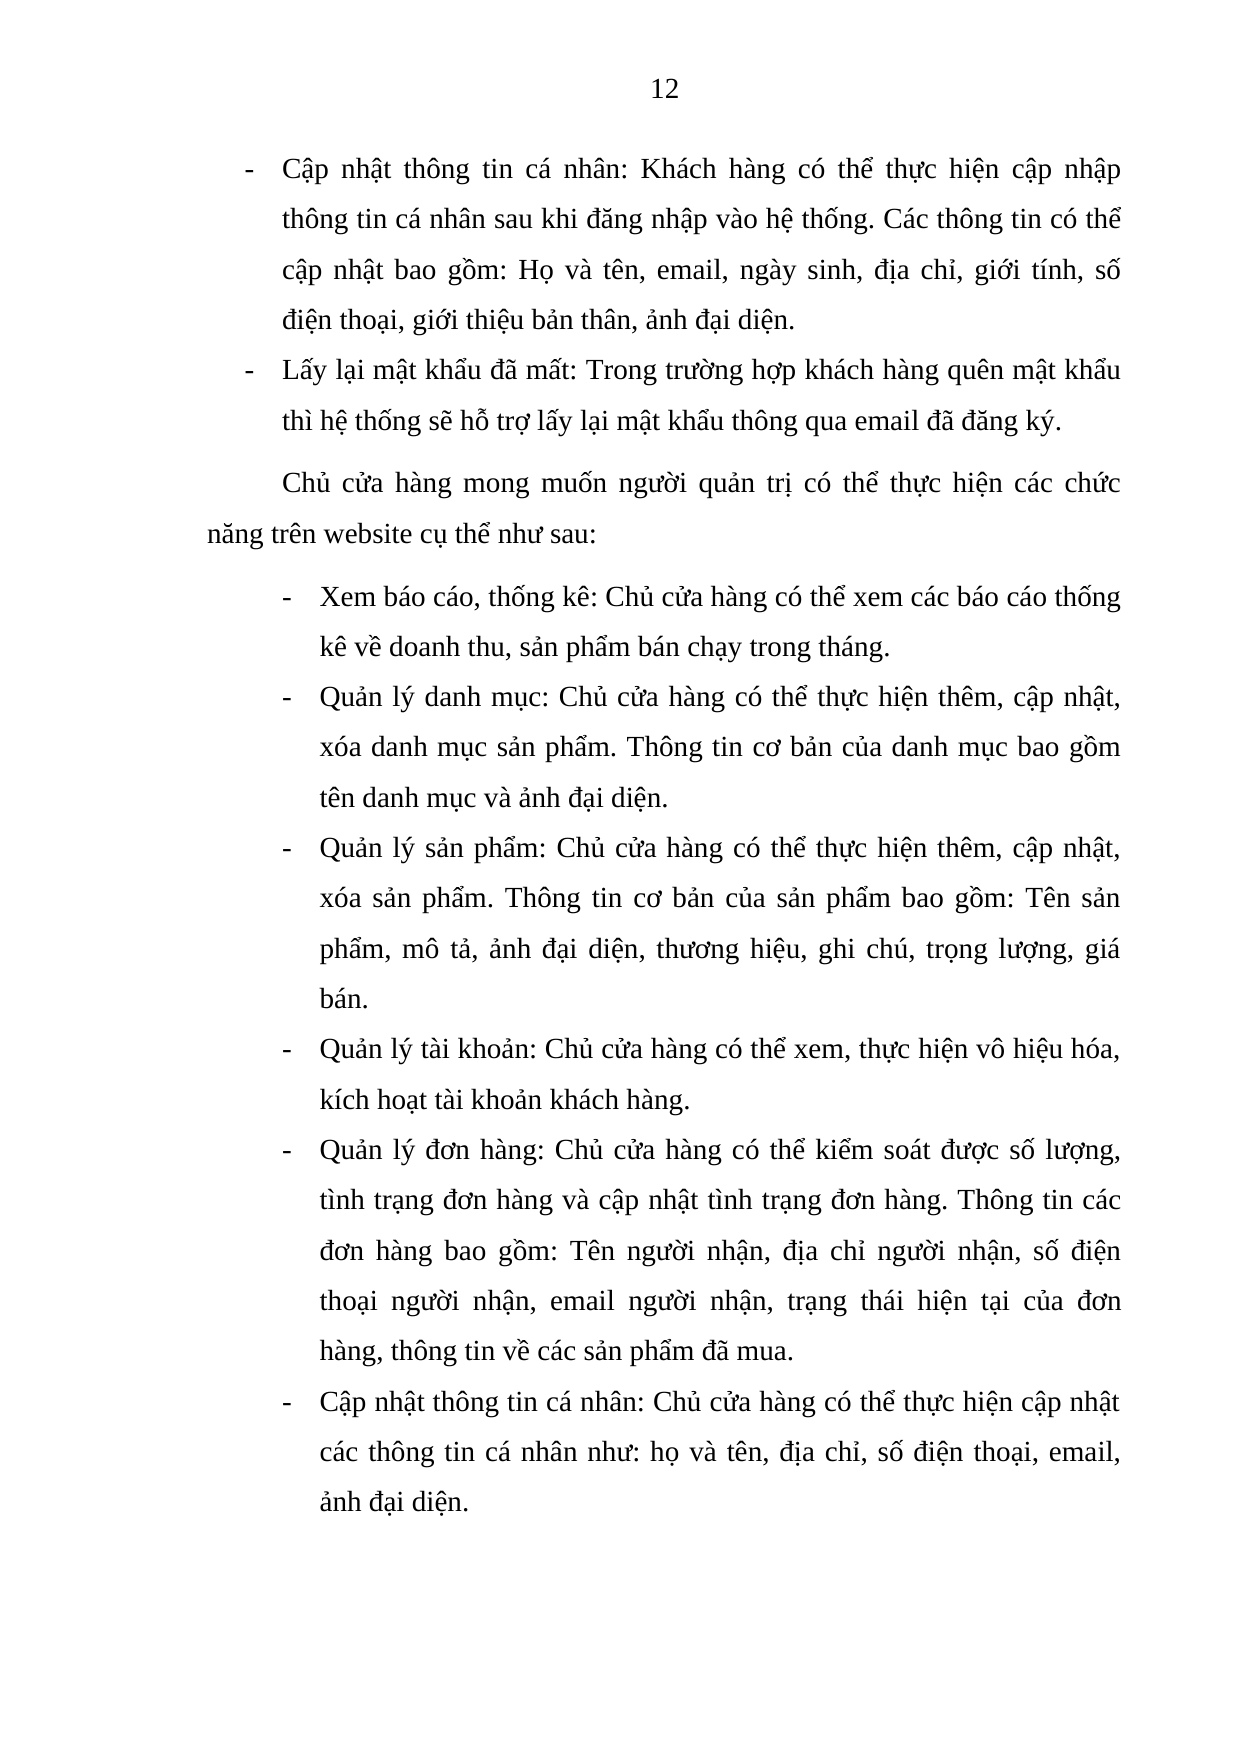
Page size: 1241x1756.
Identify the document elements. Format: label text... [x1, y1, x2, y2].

list Quản lý danh mục: Chủ cửa hàng có thể thực hiện thêm, cập nhật, xóa danh mục sản phẩm. Thông tin cơ bản của danh mục bao gồm tên danh mục và ảnh đại diện. [282, 679, 1122, 813]
list Quản lý đơn hàng: Chủ cửa hàng có thể kiểm soát được số lượng, tình trạng đơn hàng và cập nhật tình trạng đơn hàng. Thông tin các đơn hàng bao gồm: Tên người nhận, địa chỉ người nhận, số điện thoại người nhận, email người nhận, trạng thái hiện tại của đơn hàng, thông tin về các sản phẩm đã mua. [282, 1132, 1122, 1367]
list Quản lý tài khoản: Chủ cửa hàng có thể xem, thực hiện vô hiệu hóa, kích hoạt tài khoản khách hàng. [282, 1031, 1122, 1115]
text Chủ cửa hàng mong muốn người quản trị có thể thực hiện các chức năng trên website cụ thể như sau: [207, 466, 1122, 549]
list Cập nhật thông tin cá nhân: Khách hàng có thể thực hiện cập nhập thông tin cá nhân sau khi đăng nhập vào hệ thống. Các thông tin có thể cập nhật bao gồm: Họ và tên, email, ngày sinh, địa chỉ, giới tính, số điện thoại, giới thiệu bản thân, ảnh đại diện. [244, 151, 1122, 336]
list Xem báo cáo, thống kê: Chủ cửa hàng có thể xem các báo cáo thống kê về doanh thu, sản phẩm bán chạy trong tháng. [282, 579, 1122, 662]
list Quản lý sản phẩm: Chủ cửa hàng có thể thực hiện thêm, cập nhật, xóa sản phẩm. Thông tin cơ bản của sản phẩm bao gồm: Tên sản phẩm, mô tả, ảnh đại diện, thương hiệu, ghi chú, trọng lượng, giá bán. [282, 830, 1122, 1015]
list Cập nhật thông tin cá nhân: Chủ cửa hàng có thể thực hiện cập nhật các thông tin cá nhân như: họ và tên, địa chỉ, số điện thoại, email, ảnh đại diện. [282, 1384, 1122, 1518]
list Lấy lại mật khẩu đã mất: Trong trường hợp khách hàng quên mật khẩu thì hệ thống sẽ hỗ trợ lấy lại mật khẩu thông qua email đã đăng ký. [244, 352, 1122, 436]
